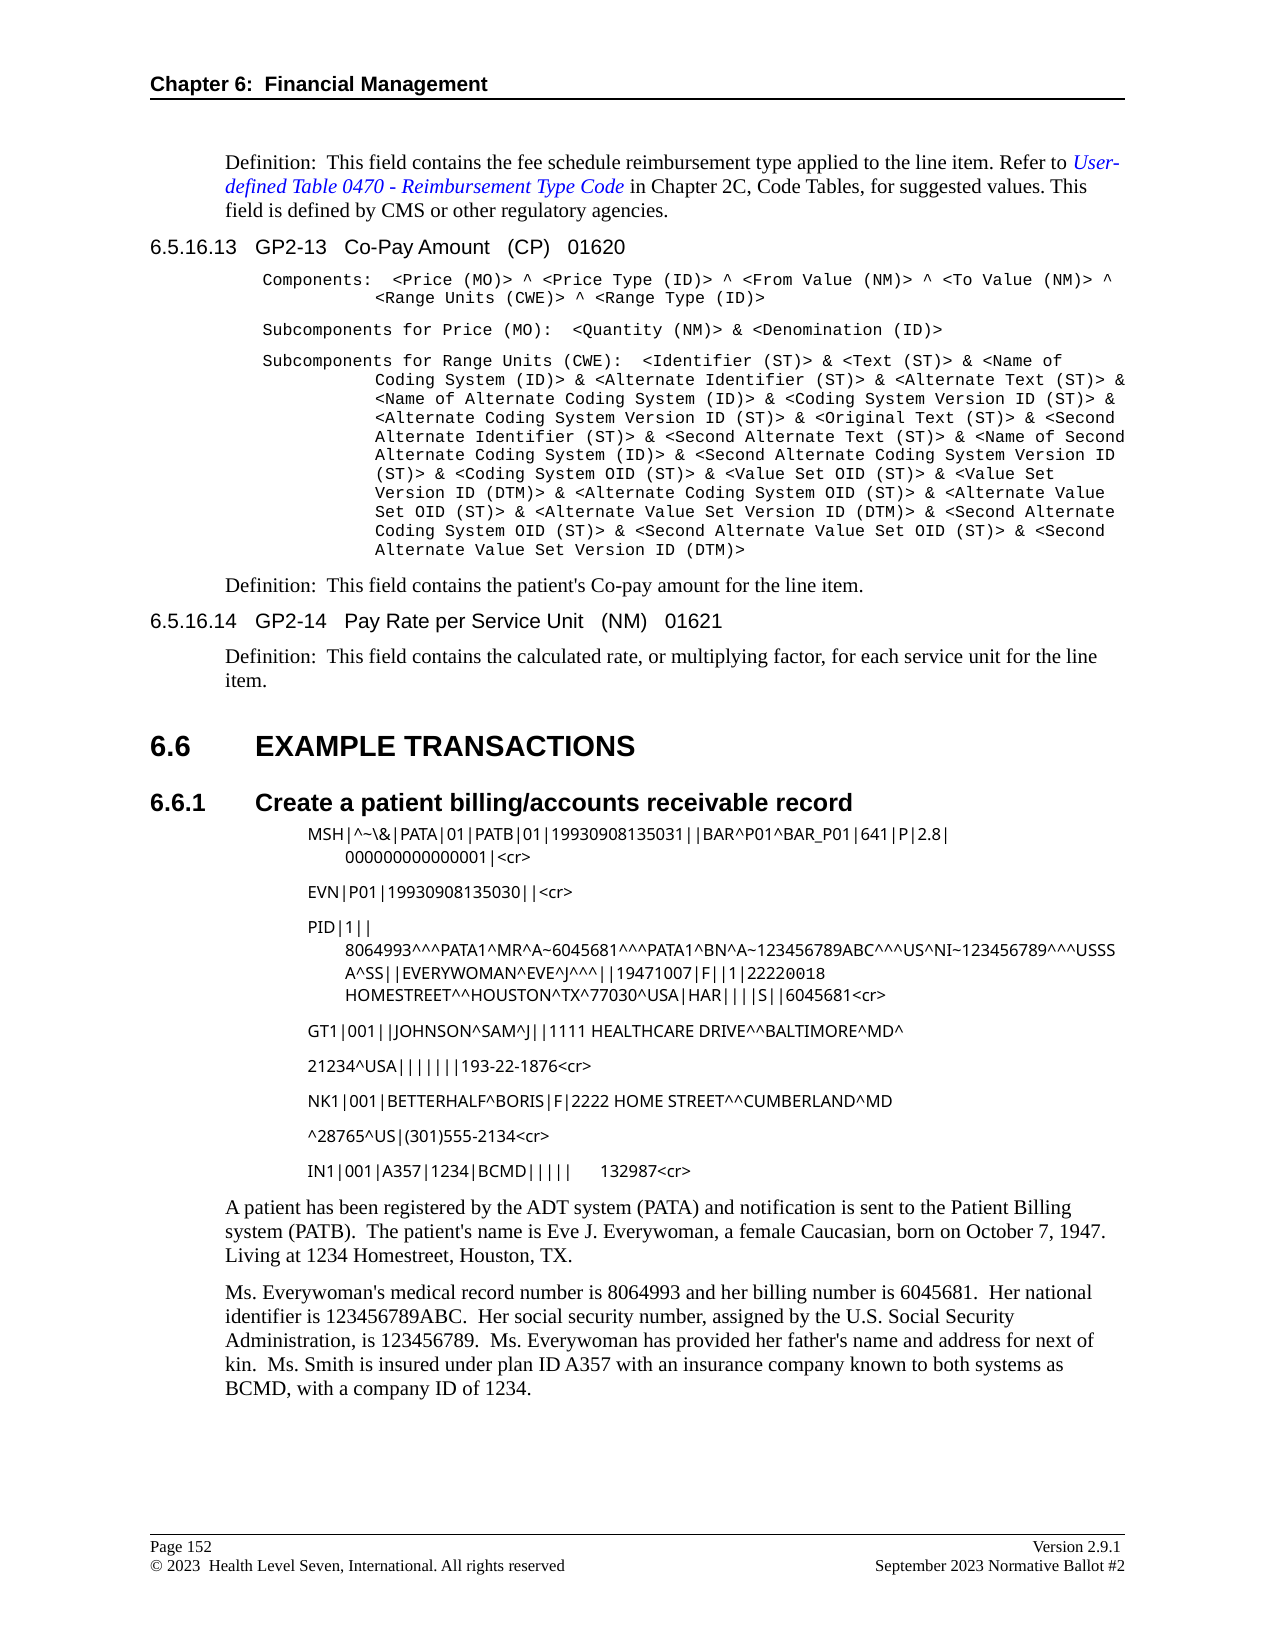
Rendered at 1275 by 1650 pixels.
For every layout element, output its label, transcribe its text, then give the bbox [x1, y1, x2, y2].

text IN1|001|A357|1234|BCMD||||| 132987<cr> [307, 1160, 1125, 1183]
text PID|1||8064993^^^PATA1^MR^A~6045681^^^PATA1^BN^A~123456789ABC^^^US^NI~123456789^^^USSSA^SS||EVERYWOMAN^EVE^J^^^||19471007|F||1|22220018 HOMESTREET^^HOUSTON^TX^77030^USA|HAR||||S||6045681<cr> [307, 916, 1125, 1007]
text Ms. Everywoman's medical record number is 8064993 and her billing number is 6045681. Her national identifier is 123456789ABC. Her social security number, assigned by the U.S. Social Security Administration, is 123456789. Ms. Everywoman has provided her father's name and address for next of kin. Ms. Smith is insured under plan ID A357 with an insurance company known to both systems as BCMD, with a company ID of 1234. [225, 1280, 1125, 1400]
text Definition: This field contains the calculated rate, or multiplying factor, for each service unit for the line item. [225, 643, 1125, 692]
text GT1|001||JOHNSON^SAM^J||1111 HEALTHCARE DRIVE^^BALTIMORE^MD^ [307, 1019, 1125, 1042]
text NK1|001|BETTERHALF^BORIS|F|2222 HOME STREET^^CUMBERLAND^MD [307, 1090, 1125, 1112]
text EVN|P01|19930908135030||<cr> [307, 881, 1125, 903]
subtitle 6.5.16.13 GP2-13 Co-Pay Amount (CP) 01620 [150, 235, 1125, 259]
text 21234^USA|||||||193-22-1876<cr> [307, 1054, 1125, 1077]
text Definition: This field contains the fee schedule reimbursement type applied to the line item. Refer to User-defined Table 0470 - Reimbursement Type Code in Chapter 2C, Code Tables, for suggested values. This field is defined by CMS or other regulatory agencies. [225, 150, 1125, 222]
text MSH|^~\&|PATA|01|PATB|01|19930908135031||BAR^P01^BAR_P01|641|P|2.8| 000000000000001|<cr> [307, 823, 1125, 868]
subtitle 6.6.1 Create a patient billing/accounts receivable record [150, 788, 1125, 816]
text ^28765^US|(301)555-2134<cr> [307, 1125, 1125, 1148]
text Subcomponents for Price (MO): <Quantity (NM)> & <Denomination (ID)> [262, 321, 1125, 340]
text Definition: This field contains the patient's Co-pay amount for the line item. [225, 573, 1125, 597]
subtitle 6.5.16.14 GP2-14 Pay Rate per Service Unit (NM) 01621 [150, 609, 1125, 633]
subtitle 6.6 EXAMPLE TRANSACTIONS [150, 729, 1125, 763]
text Components: <Price (MO)> ^ <Price Type (ID)> ^ <From Value (NM)> ^ <To Value (NM)> ^ <Range Units (CWE)> ^ <Range Type (ID)> [262, 271, 1125, 309]
